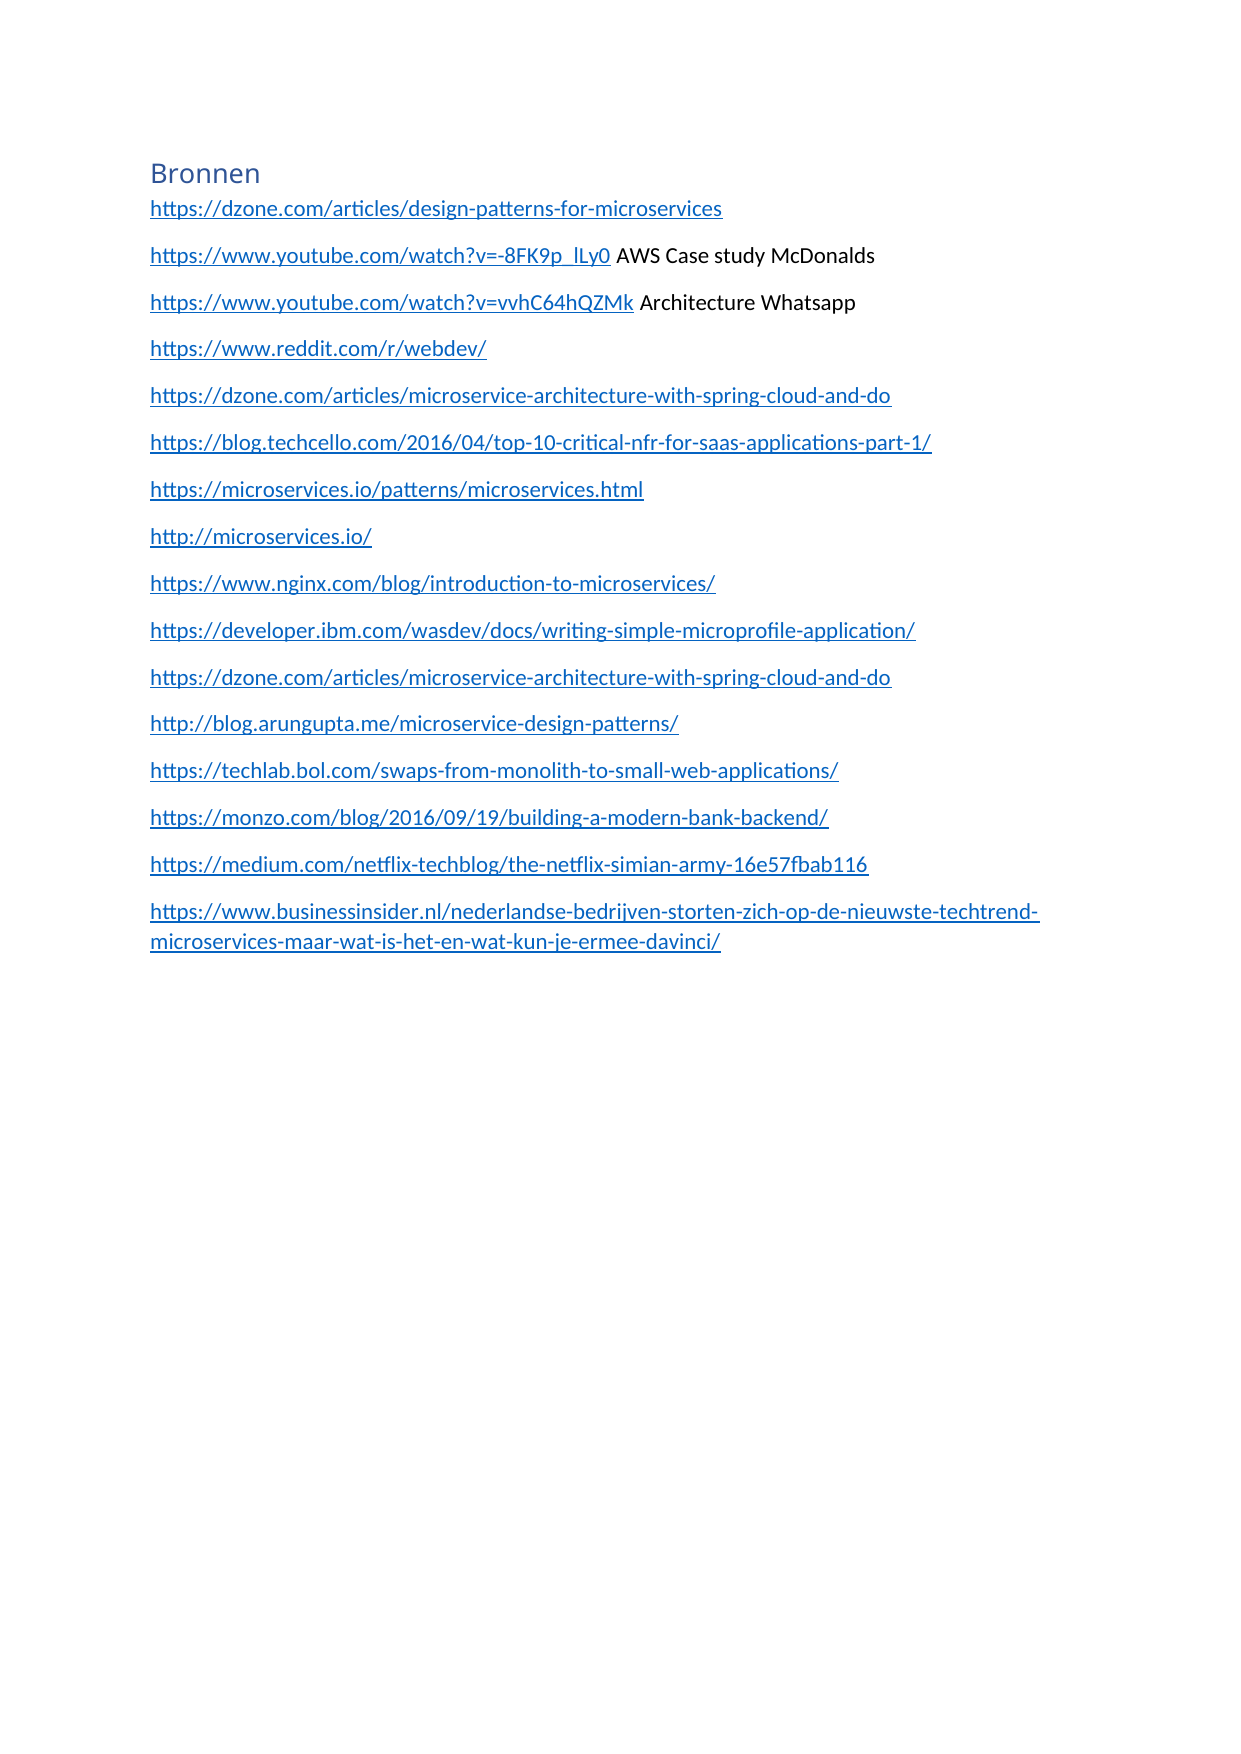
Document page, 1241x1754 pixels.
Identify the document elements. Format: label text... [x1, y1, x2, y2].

text https://www.youtube.com/watch?v=vvhC64hQZMk Architecture Whatsapp [150, 288, 1090, 316]
text https://dzone.com/articles/design-patterns-for-microservices [150, 194, 1090, 222]
subtitle Bronnen [150, 154, 1090, 191]
text https://medium.com/netflix-techblog/the-netflix-simian-army-16e57fbab116 [150, 850, 1090, 878]
text https://www.youtube.com/watch?v=-8FK9p_lLy0 AWS Case study McDonalds [150, 241, 1090, 269]
text https://dzone.com/articles/microservice-architecture-with-spring-cloud-and-do [150, 663, 1090, 691]
text https://developer.ibm.com/wasdev/docs/writing-simple-microprofile-application/ [150, 616, 1090, 644]
text https://blog.techcello.com/2016/04/top-10-critical-nfr-for-saas-applications-part-1/ [150, 428, 1090, 456]
text https://techlab.bol.com/swaps-from-monolith-to-small-web-applications/ [150, 756, 1090, 784]
text https://www.nginx.com/blog/introduction-to-microservices/ [150, 569, 1090, 597]
text https://www.businessinsider.nl/nederlandse-bedrijven-storten-zich-op-de-nieuwste-techtrend-microservices-maar-wat-is-het-en-wat-kun-je-ermee-davinci/ [150, 897, 1090, 955]
text https://dzone.com/articles/microservice-architecture-with-spring-cloud-and-do [150, 381, 1090, 409]
text https://microservices.io/patterns/microservices.html [150, 475, 1090, 503]
text http://blog.arungupta.me/microservice-design-patterns/ [150, 709, 1090, 738]
text https://www.reddit.com/r/webdev/ [150, 334, 1090, 363]
text https://monzo.com/blog/2016/09/19/building-a-modern-bank-backend/ [150, 803, 1090, 831]
text http://microservices.io/ [150, 522, 1090, 550]
